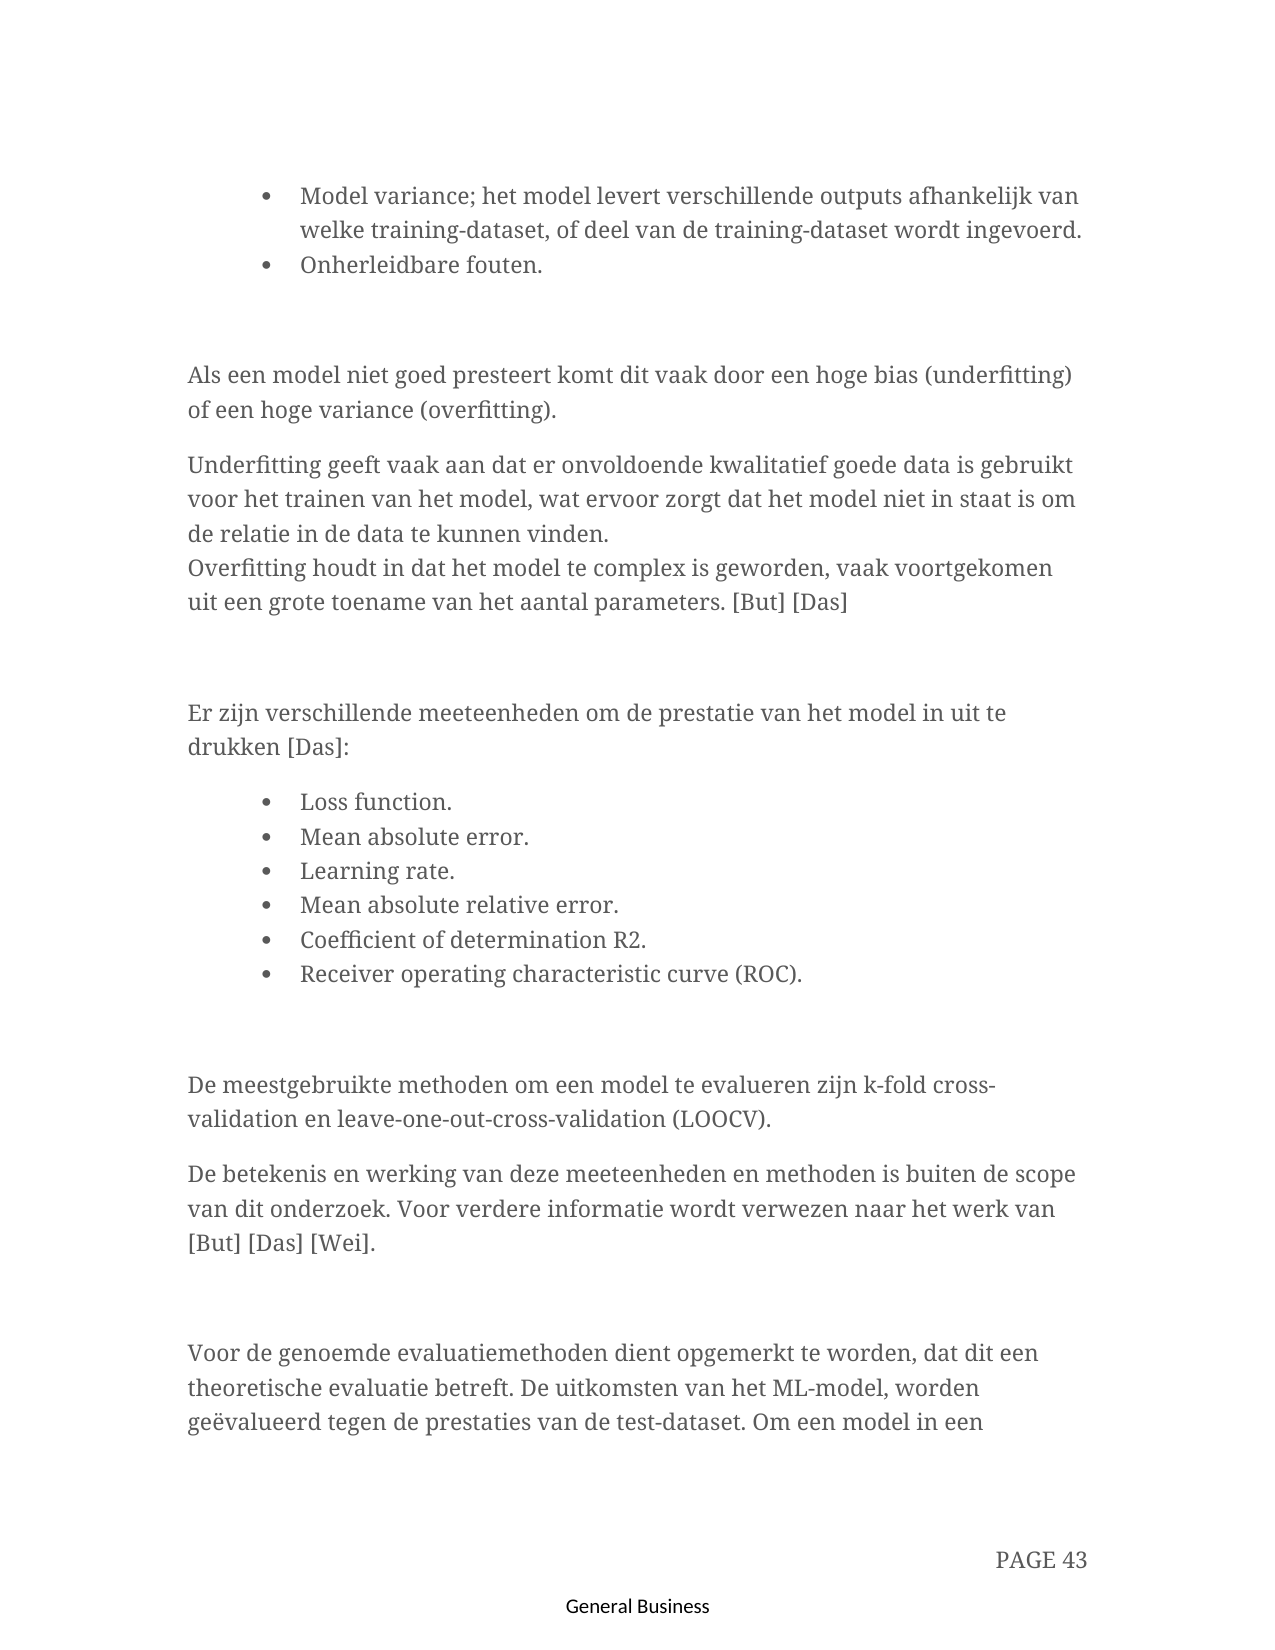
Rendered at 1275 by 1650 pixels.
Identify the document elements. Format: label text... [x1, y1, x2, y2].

list Learning rate. [262, 855, 1087, 886]
list Coefficient of determination R2. [262, 924, 1087, 955]
list Model variance; het model levert verschillende outputs afhankelijk van welke training-dataset, of deel van de training-dataset wordt ingevoerd. [262, 180, 1087, 246]
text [187, 1337, 1087, 1437]
list Mean absolute relative error. [262, 889, 1087, 921]
text De betekenis en werking van deze meeteenheden en methoden is buiten de scope van dit onderzoek. Voor verdere informatie wordt verwezen naar het werk van [But] [Das] [Wei]. [187, 1158, 1087, 1258]
list Mean absolute error. [262, 821, 1087, 852]
list Onherleidbare fouten. [262, 249, 1087, 280]
list Receiver operating characteristic curve (ROC). [262, 958, 1087, 989]
text Als een model niet goed presteert komt dit vaak door een hoge bias (underfitting) of een hoge variance (overfitting). [187, 359, 1087, 425]
text De meestgebruikte methoden om een model te evalueren zijn k-fold cross-validation en leave-one-out-cross-validation (LOOCV). [187, 1068, 1087, 1134]
list Loss function. [262, 786, 1087, 817]
text Er zijn verschillende meeteenheden om de prestatie van het model in uit te drukken [Das]: [187, 697, 1087, 762]
text Underfitting geeft vaak aan dat er onvoldoende kwalitatief goede data is gebruikt voor het trainen van het model, wat ervoor zorgt dat het model niet in staat is om de relatie in de data te kunnen vinden. Overfitting houdt in dat het model te complex is geworden, vaak voortgekomen uit een grote toename van het aantal parameters. [But] [Das] [187, 449, 1087, 617]
